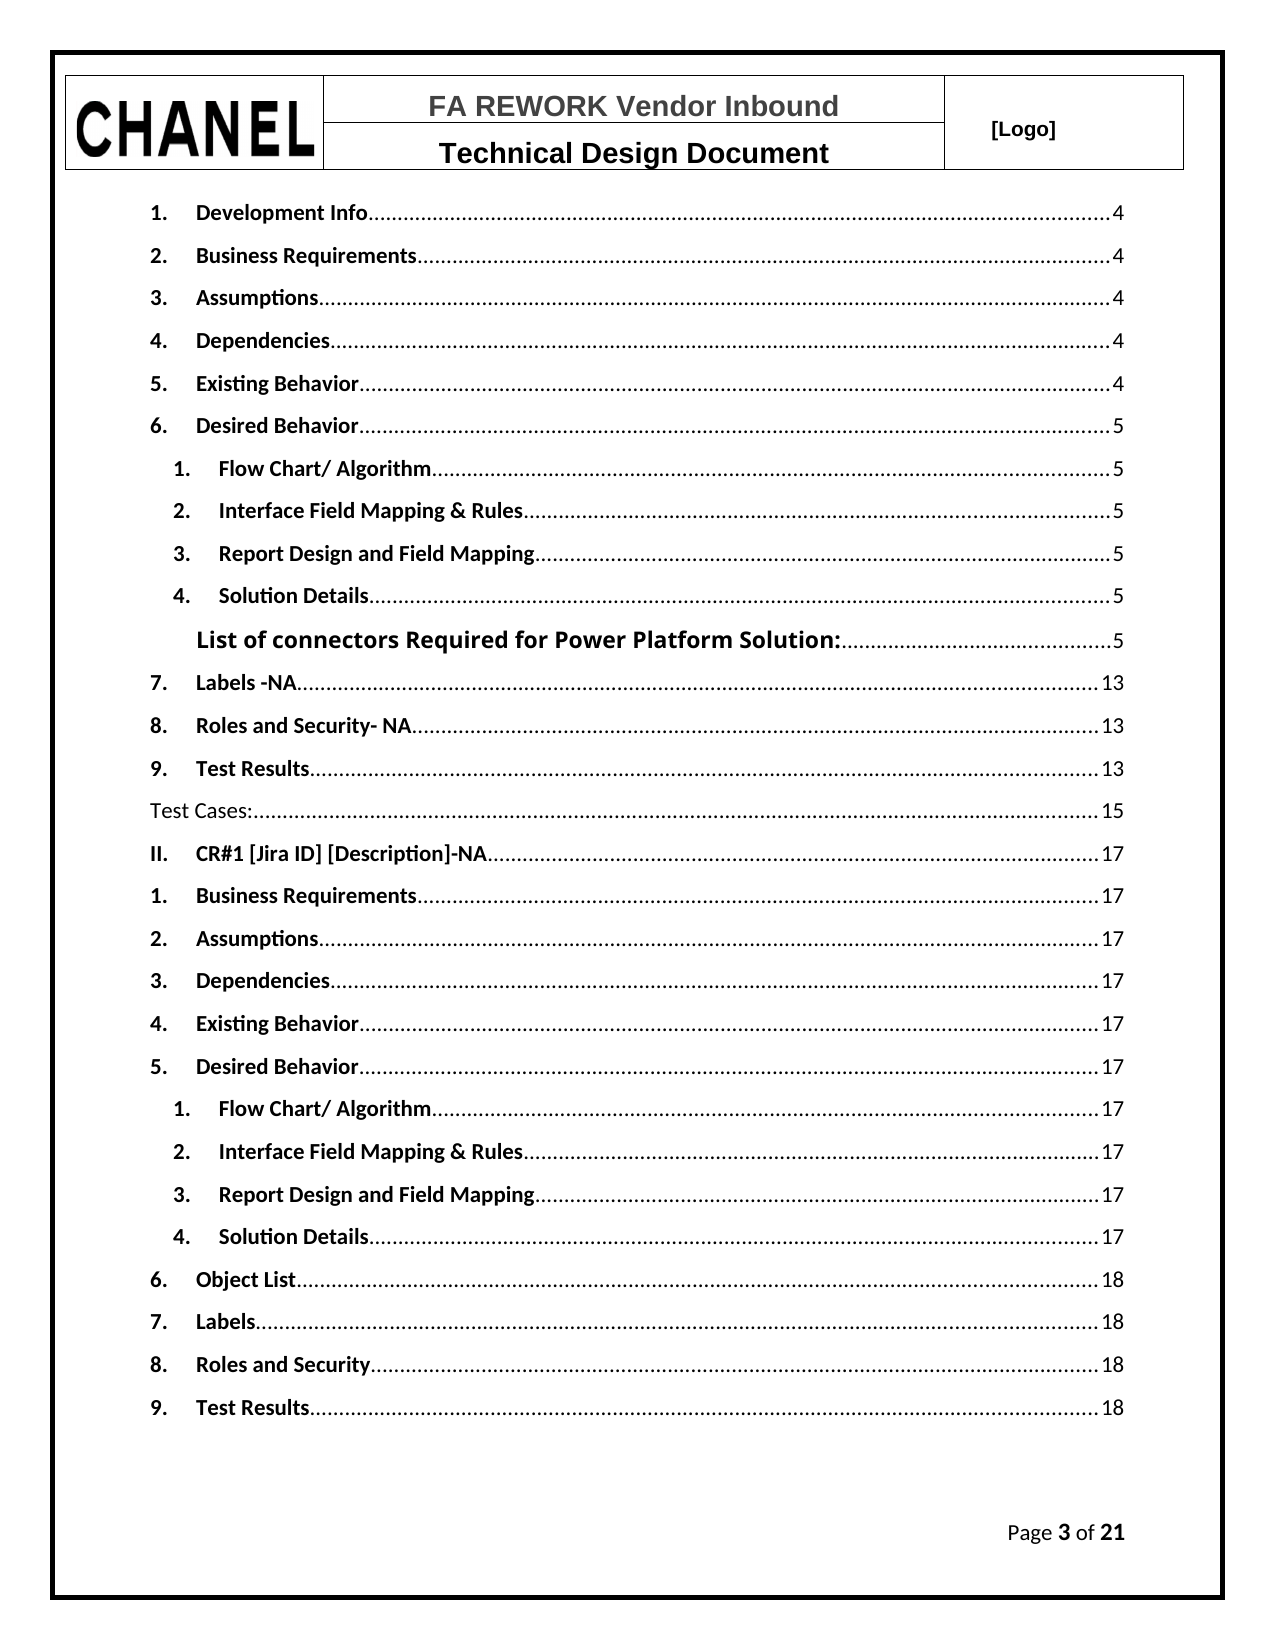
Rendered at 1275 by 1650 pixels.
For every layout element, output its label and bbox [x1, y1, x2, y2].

picture [76, 101, 315, 157]
